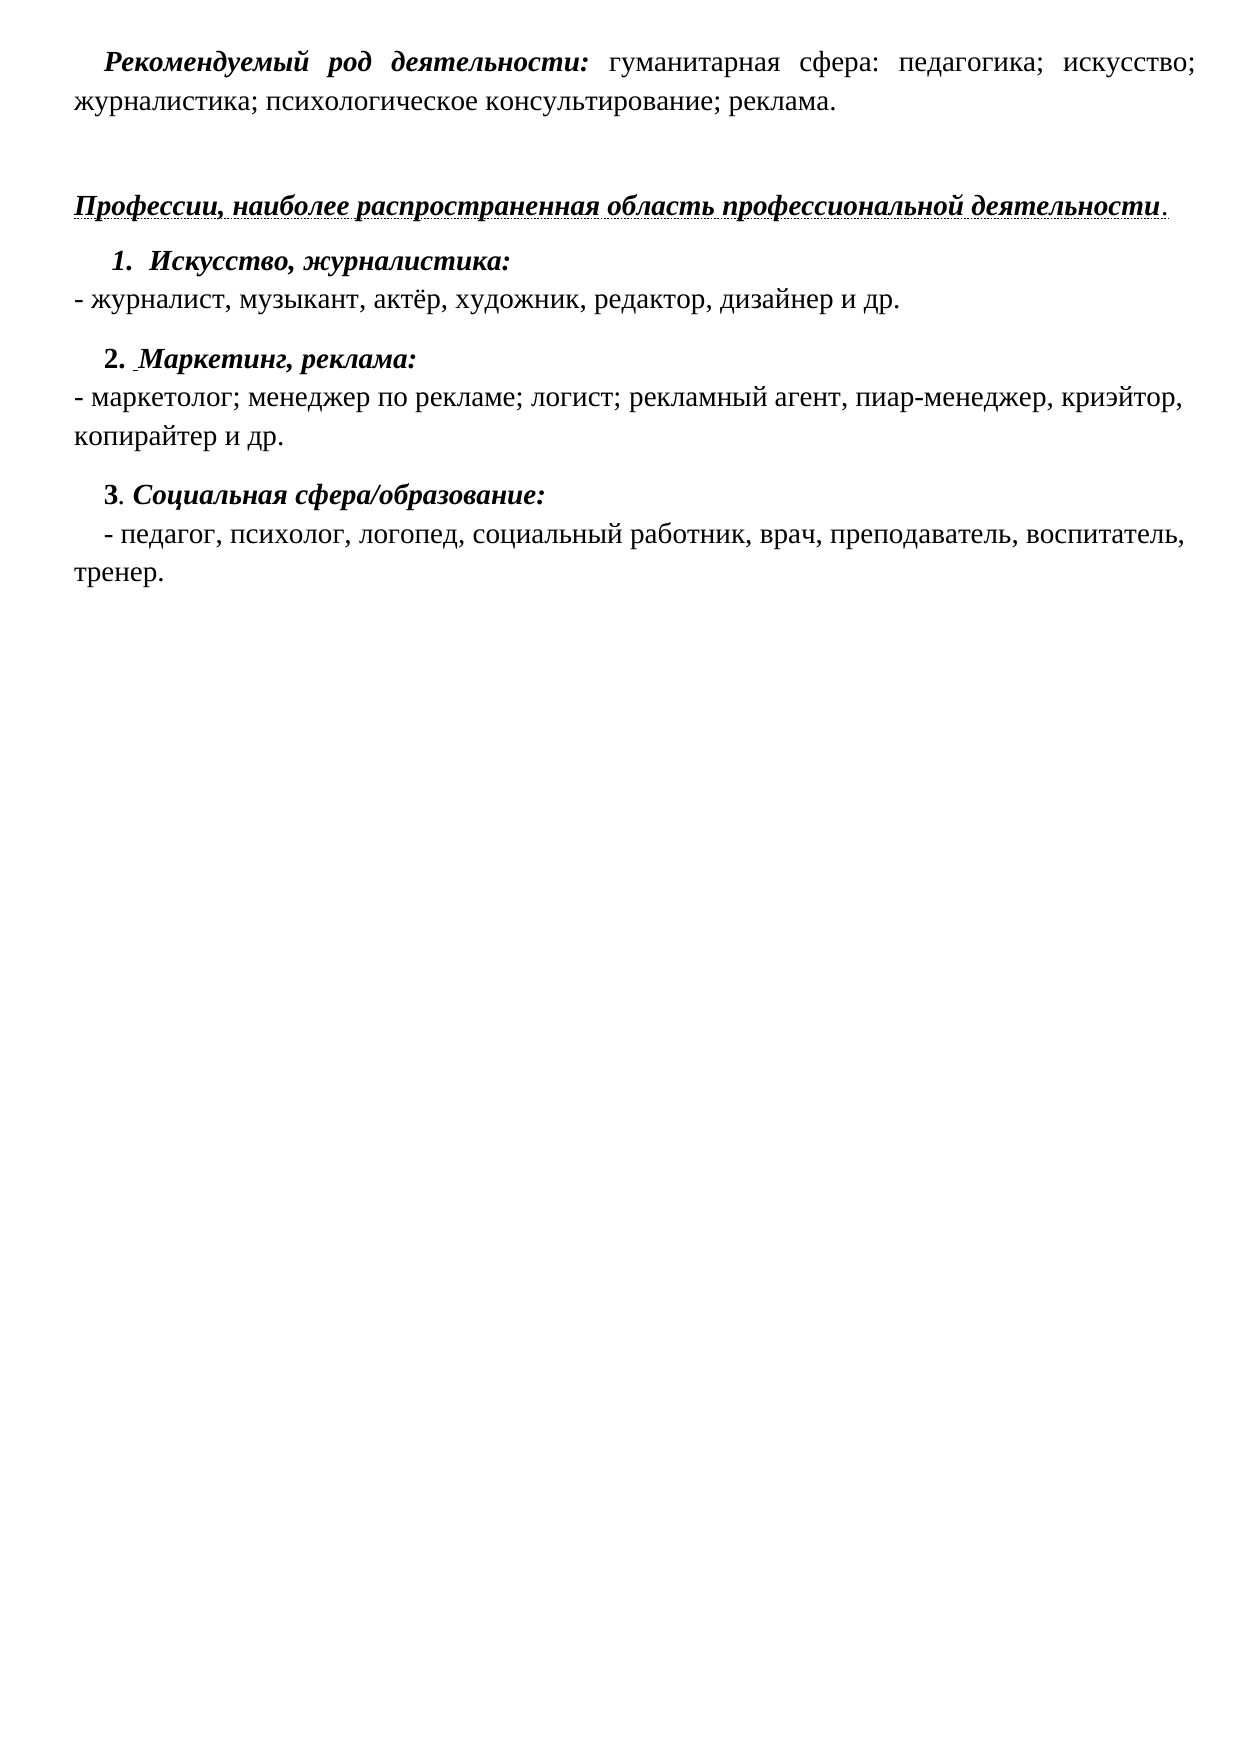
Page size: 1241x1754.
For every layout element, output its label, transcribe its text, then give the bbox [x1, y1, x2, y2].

list Искусство, журналистика: [111, 243, 1196, 276]
text 2. Маркетинг, реклама: [74, 341, 1196, 374]
text Профессии, наиболее распространенная область профессиональной деятельности. [74, 188, 1196, 222]
text - журналист, музыкант, актёр, художник, редактор, дизайнер и др. [74, 281, 1196, 315]
text - маркетолог; менеджер по рекламе; логист; рекламный агент, пиар-менеджер, криэйтор, копирайтер и др. [74, 379, 1196, 451]
text 3. Социальная сфера/образование: [74, 477, 1196, 511]
text Рекомендуемый род деятельности: гуманитарная сфера: педагогика; искусство; журналистика; психологическое консультирование; реклама. [74, 44, 1196, 116]
text - педагог, психолог, логопед, социальный работник, врач, преподаватель, воспитатель, тренер. [74, 516, 1196, 588]
